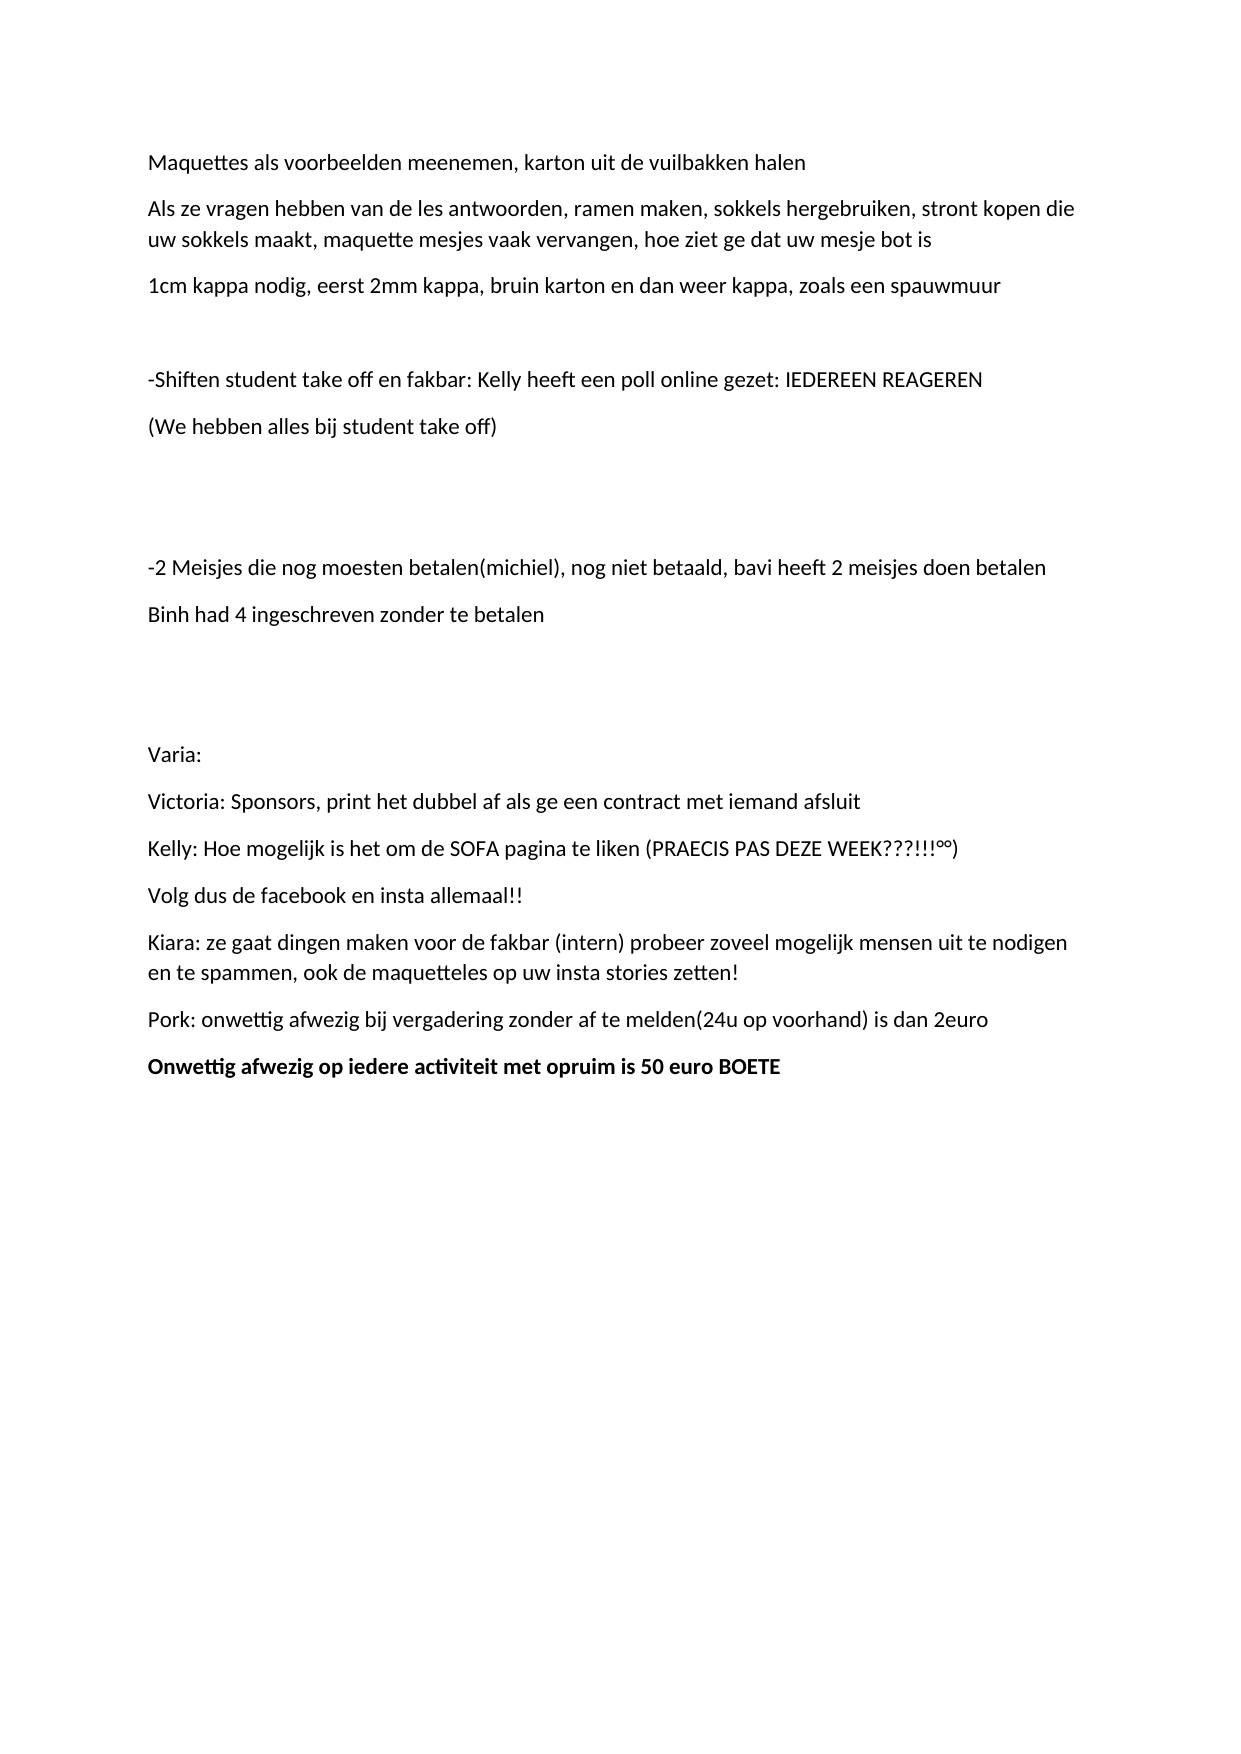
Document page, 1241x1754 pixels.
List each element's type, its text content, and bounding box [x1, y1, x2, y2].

text Binh had 4 ingeschreven zonder te betalen [148, 600, 1093, 628]
text -Shiften student take off en fakbar: Kelly heeft een poll online gezet: IEDEREEN REAGEREN [148, 365, 1093, 393]
text 1cm kappa nodig, eerst 2mm kappa, bruin karton en dan weer kappa, zoals een spauwmuur [148, 272, 1093, 299]
text Kelly: Hoe mogelijk is het om de SOFA pagina te liken (PRAECIS PAS DEZE WEEK???!!!°°) [148, 834, 1093, 862]
text Pork: onwettig afwezig bij vergadering zonder af te melden(24u op voorhand) is dan 2euro [148, 1005, 1093, 1033]
text Onwettig afwezig op iedere activiteit met opruim is 50 euro BOETE [148, 1052, 1093, 1080]
text Kiara: ze gaat dingen maken voor de fakbar (intern) probeer zoveel mogelijk mensen uit te nodigen en te spammen, ook de maquetteles op uw insta stories zetten! [148, 928, 1093, 986]
text Volg dus de facebook en insta allemaal!! [148, 881, 1093, 909]
text Varia: [148, 740, 1093, 768]
text -2 Meisjes die nog moesten betalen(michiel), nog niet betaald, bavi heeft 2 meisjes doen betalen [148, 553, 1093, 581]
text Als ze vragen hebben van de les antwoorden, ramen maken, sokkels hergebruiken, stront kopen die uw sokkels maakt, maquette mesjes vaak vervangen, hoe ziet ge dat uw mesje bot is [148, 194, 1093, 253]
text Victoria: Sponsors, print het dubbel af als ge een contract met iemand afsluit [148, 787, 1093, 815]
text Maquettes als voorbeelden meenemen, karton uit de vuilbakken halen [148, 148, 1093, 176]
text (We hebben alles bij student take off) [148, 412, 1093, 440]
